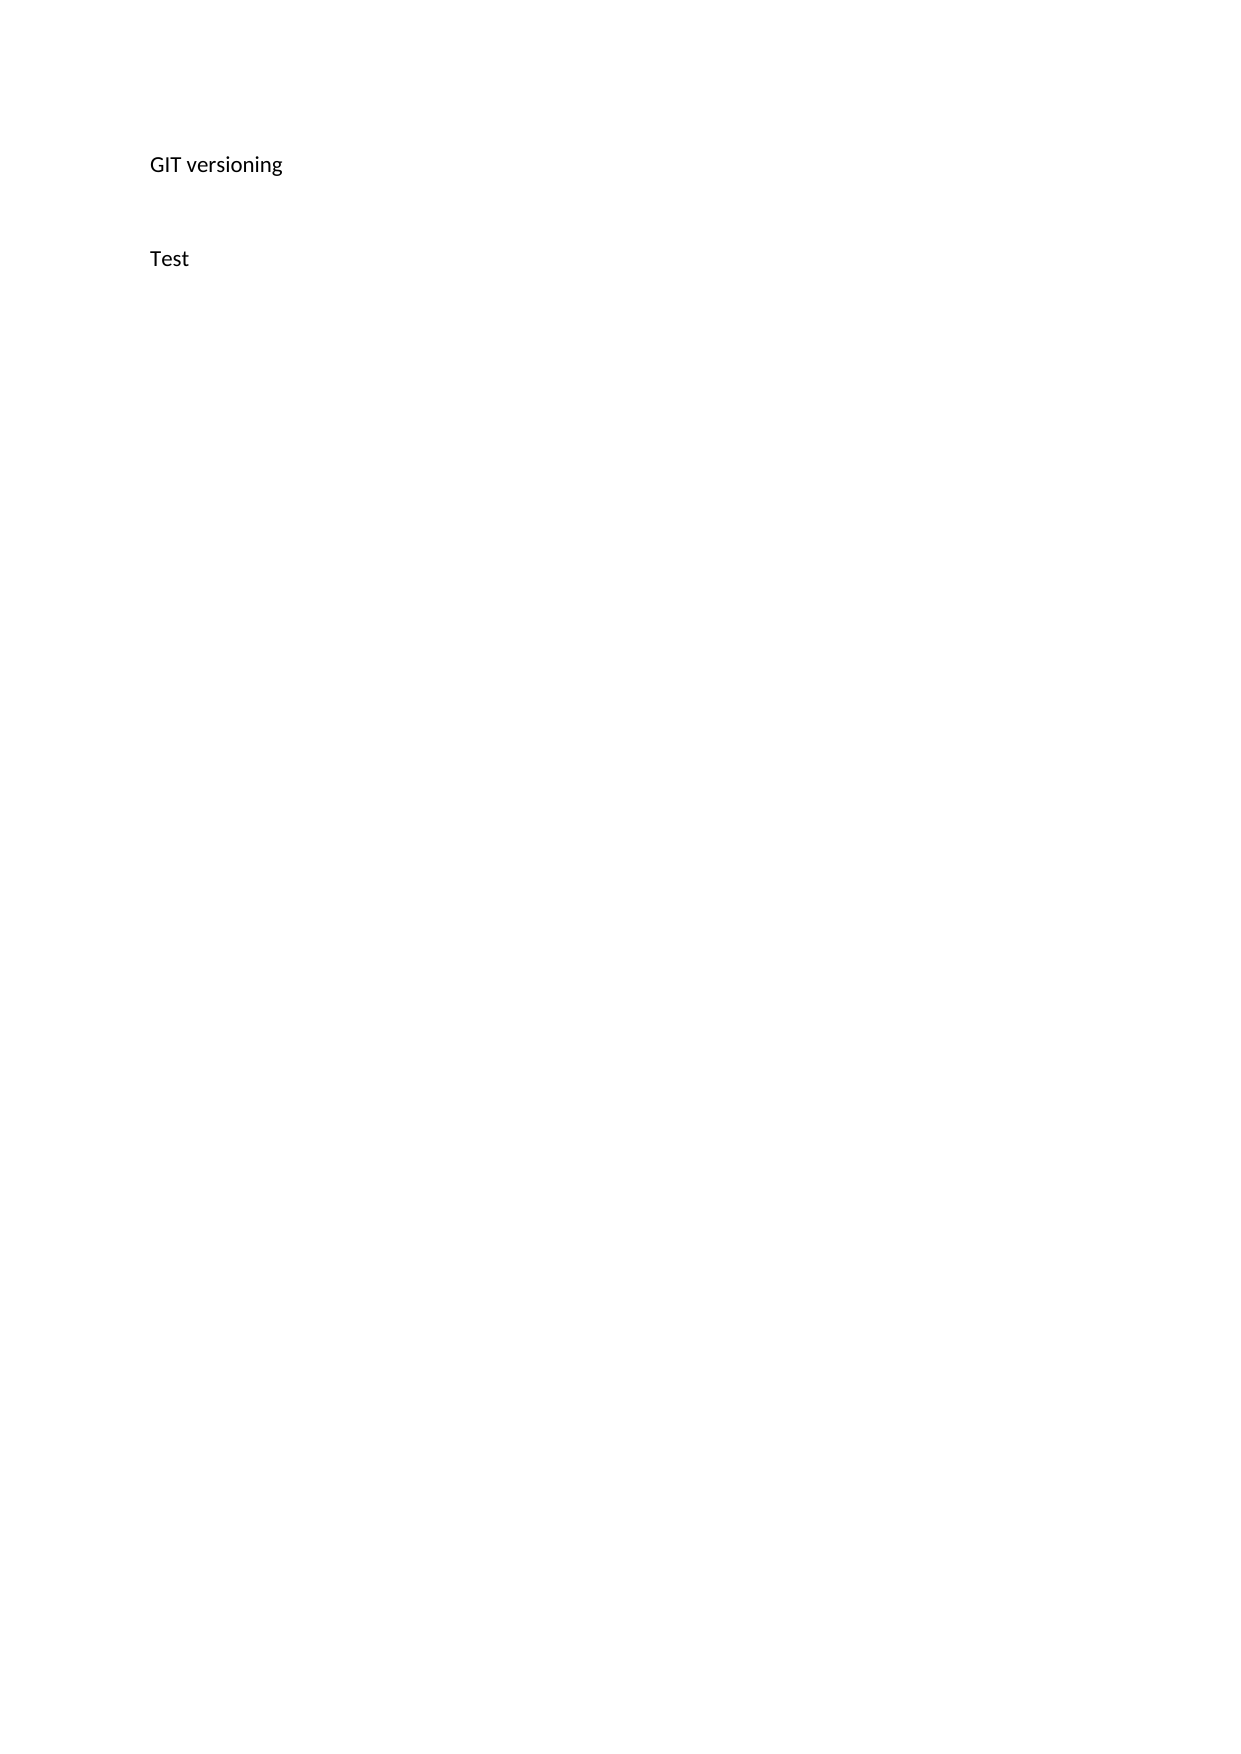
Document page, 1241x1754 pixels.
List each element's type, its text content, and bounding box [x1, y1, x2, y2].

text GIT versioning [150, 150, 1090, 178]
text Test [150, 244, 1090, 272]
